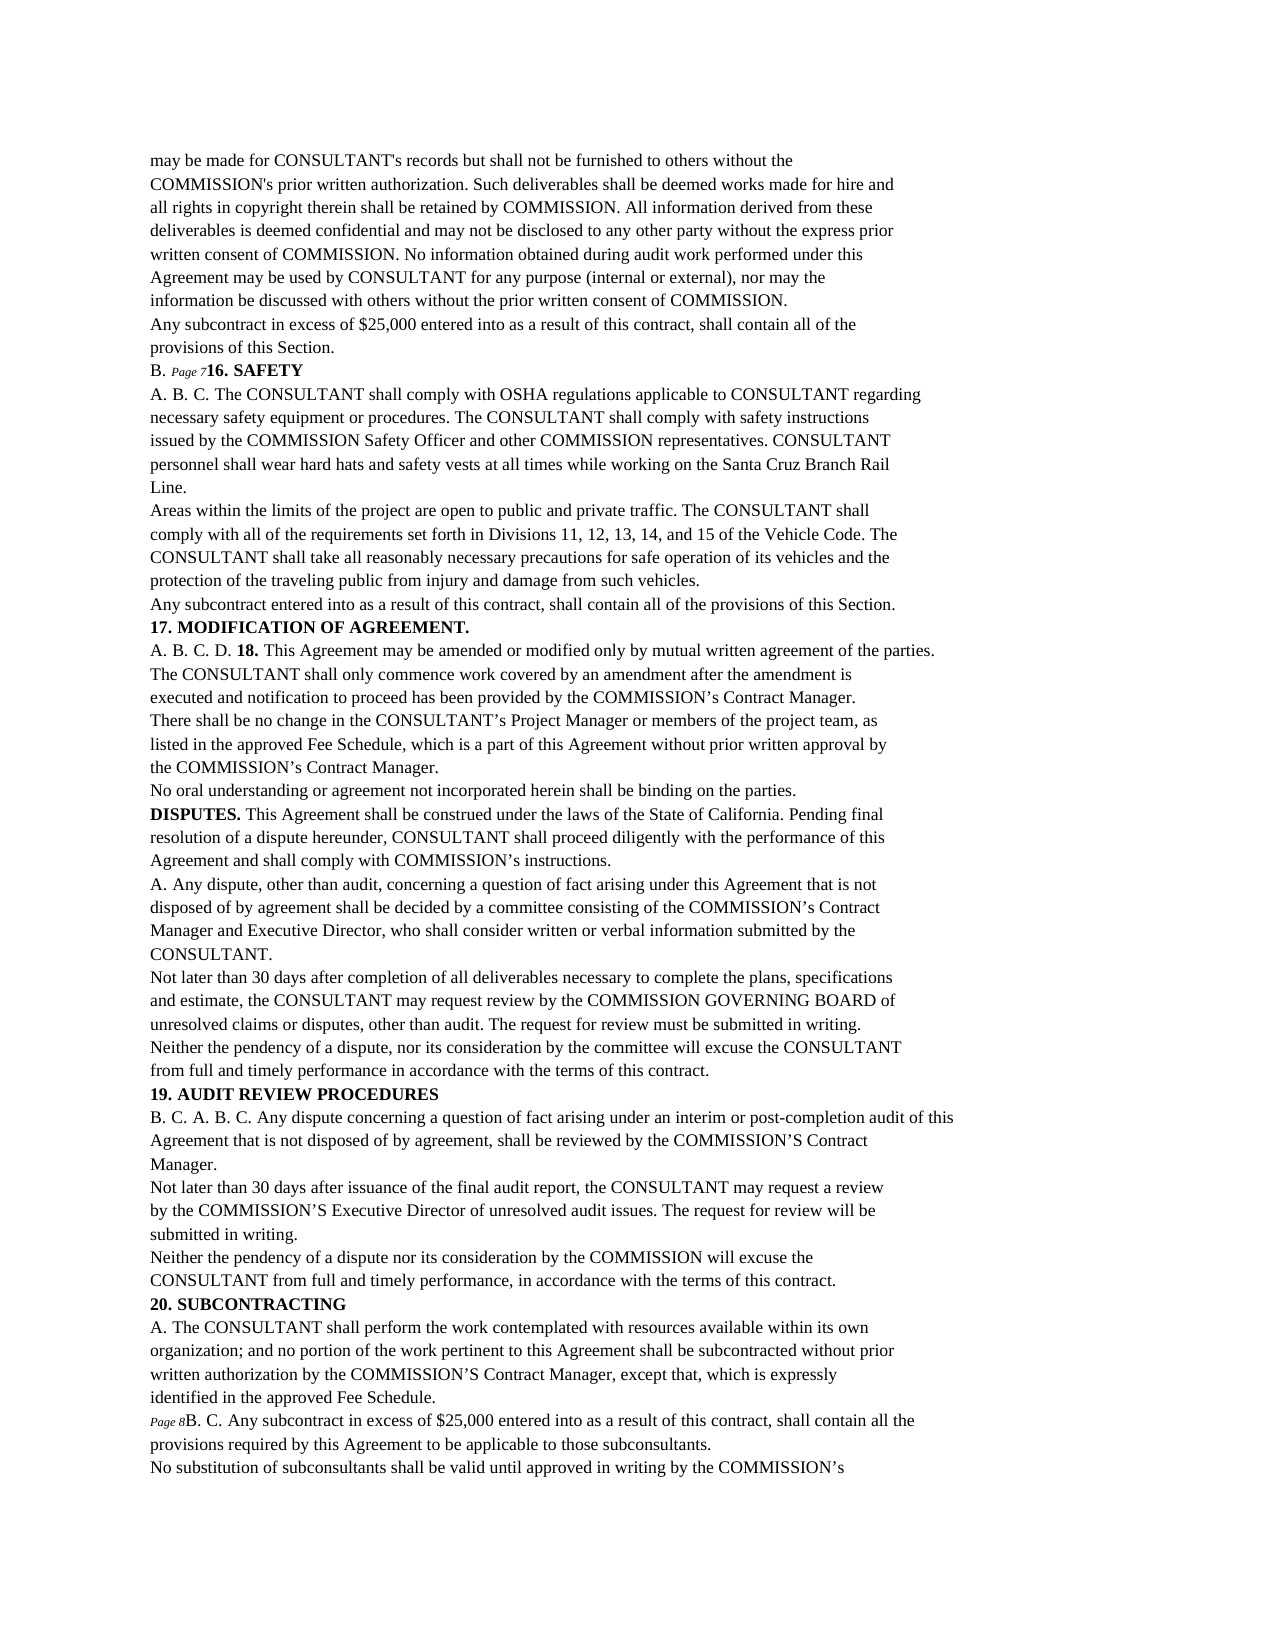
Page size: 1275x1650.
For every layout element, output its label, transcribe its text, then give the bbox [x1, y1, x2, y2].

text CONSULTANT from full and timely performance, in accordance with the terms of this contract. [150, 1270, 1125, 1290]
text submitted in writing. [150, 1223, 1125, 1244]
text B. Page 716. SAFETY [150, 360, 1125, 380]
text written authorization by the COMMISSION’S Contract Manager, except that, which is expressly [150, 1363, 1125, 1384]
text the COMMISSION’s Contract Manager. [150, 757, 1125, 777]
text Agreement may be used by CONSULTANT for any purpose (internal or external), nor may the [150, 267, 1125, 287]
text executed and notification to proceed has been provided by the COMMISSION’s Contract Manager. [150, 687, 1125, 707]
text Not later than 30 days after completion of all deliverables necessary to complete the plans, specifications [150, 967, 1125, 987]
text all rights in copyright therein shall be retained by COMMISSION. All information derived from these [150, 197, 1125, 217]
text Not later than 30 days after issuance of the final audit report, the CONSULTANT may request a review [150, 1177, 1125, 1197]
text provisions of this Section. [150, 337, 1125, 357]
text Areas within the limits of the project are open to public and private traffic. The CONSULTANT shall [150, 500, 1125, 520]
text 17. MODIFICATION OF AGREEMENT. [150, 617, 1125, 637]
text issued by the COMMISSION Safety Officer and other COMMISSION representatives. CONSULTANT [150, 430, 1125, 450]
text No oral understanding or agreement not incorporated herein shall be binding on the parties. [150, 780, 1125, 800]
text organization; and no portion of the work pertinent to this Agreement shall be subcontracted without prior [150, 1340, 1125, 1360]
text written consent of COMMISSION. No information obtained during audit work performed under this [150, 243, 1125, 264]
text Any subcontract entered into as a result of this contract, shall contain all of the provisions of this Section. [150, 593, 1125, 614]
text Neither the pendency of a dispute, nor its consideration by the committee will excuse the CONSULTANT [150, 1037, 1125, 1057]
text resolution of a dispute hereunder, CONSULTANT shall proceed diligently with the performance of this [150, 827, 1125, 847]
text DISPUTES. This Agreement shall be construed under the laws of the State of California. Pending final [150, 803, 1125, 824]
text necessary safety equipment or procedures. The CONSULTANT shall comply with safety instructions [150, 407, 1125, 427]
text No substitution of subconsultants shall be valid until approved in writing by the COMMISSION’s [150, 1457, 1125, 1477]
text provisions required by this Agreement to be applicable to those subconsultants. [150, 1433, 1125, 1454]
text B. C. A. B. C. Any dispute concerning a question of fact arising under an interim or post-completion audit of this [150, 1107, 1125, 1127]
text personnel shall wear hard hats and safety vests at all times while working on the Santa Cruz Branch Rail [150, 453, 1125, 474]
text Agreement that is not disposed of by agreement, shall be reviewed by the COMMISSION’S Contract [150, 1130, 1125, 1150]
text deliverables is deemed confidential and may not be disclosed to any other party without the express prior [150, 220, 1125, 240]
text comply with all of the requirements set forth in Divisions 11, 12, 13, 14, and 15 of the Vehicle Code. The [150, 523, 1125, 544]
text from full and timely performance in accordance with the terms of this contract. [150, 1060, 1125, 1080]
text unresolved claims or disputes, other than audit. The request for review must be submitted in writing. [150, 1013, 1125, 1034]
text A. B. C. D. 18. This Agreement may be amended or modified only by mutual written agreement of the parties. [150, 640, 1125, 660]
text Line. [150, 477, 1125, 497]
text identified in the approved Fee Schedule. [150, 1387, 1125, 1407]
text may be made for CONSULTANT's records but shall not be furnished to others without the [150, 150, 1125, 170]
text COMMISSION's prior written authorization. Such deliverables shall be deemed works made for hire and [150, 173, 1125, 194]
text Page 8B. C. Any subcontract in excess of $25,000 entered into as a result of this contract, shall contain all the [150, 1410, 1125, 1430]
text A. Any dispute, other than audit, concerning a question of fact arising under this Agreement that is not [150, 873, 1125, 894]
text Neither the pendency of a dispute nor its consideration by the COMMISSION will excuse the [150, 1247, 1125, 1267]
text and estimate, the CONSULTANT may request review by the COMMISSION GOVERNING BOARD of [150, 990, 1125, 1010]
text Manager. [150, 1153, 1125, 1174]
text protection of the traveling public from injury and damage from such vehicles. [150, 570, 1125, 590]
text The CONSULTANT shall only commence work covered by an amendment after the amendment is [150, 663, 1125, 684]
text information be discussed with others without the prior written consent of COMMISSION. [150, 290, 1125, 310]
text Agreement and shall comply with COMMISSION’s instructions. [150, 850, 1125, 870]
text Any subcontract in excess of $25,000 entered into as a result of this contract, shall contain all of the [150, 313, 1125, 334]
text A. B. C. The CONSULTANT shall comply with OSHA regulations applicable to CONSULTANT regarding [150, 383, 1125, 404]
text disposed of by agreement shall be decided by a committee consisting of the COMMISSION’s Contract [150, 897, 1125, 917]
text CONSULTANT. [150, 943, 1125, 964]
text There shall be no change in the CONSULTANT’s Project Manager or members of the project team, as [150, 710, 1125, 730]
text by the COMMISSION’S Executive Director of unresolved audit issues. The request for review will be [150, 1200, 1125, 1220]
text CONSULTANT shall take all reasonably necessary precautions for safe operation of its vehicles and the [150, 547, 1125, 567]
text 19. AUDIT REVIEW PROCEDURES [150, 1083, 1125, 1104]
text 20. SUBCONTRACTING [150, 1293, 1125, 1314]
text listed in the approved Fee Schedule, which is a part of this Agreement without prior written approval by [150, 733, 1125, 754]
text Manager and Executive Director, who shall consider written or verbal information submitted by the [150, 920, 1125, 940]
text A. The CONSULTANT shall perform the work contemplated with resources available within its own [150, 1317, 1125, 1337]
